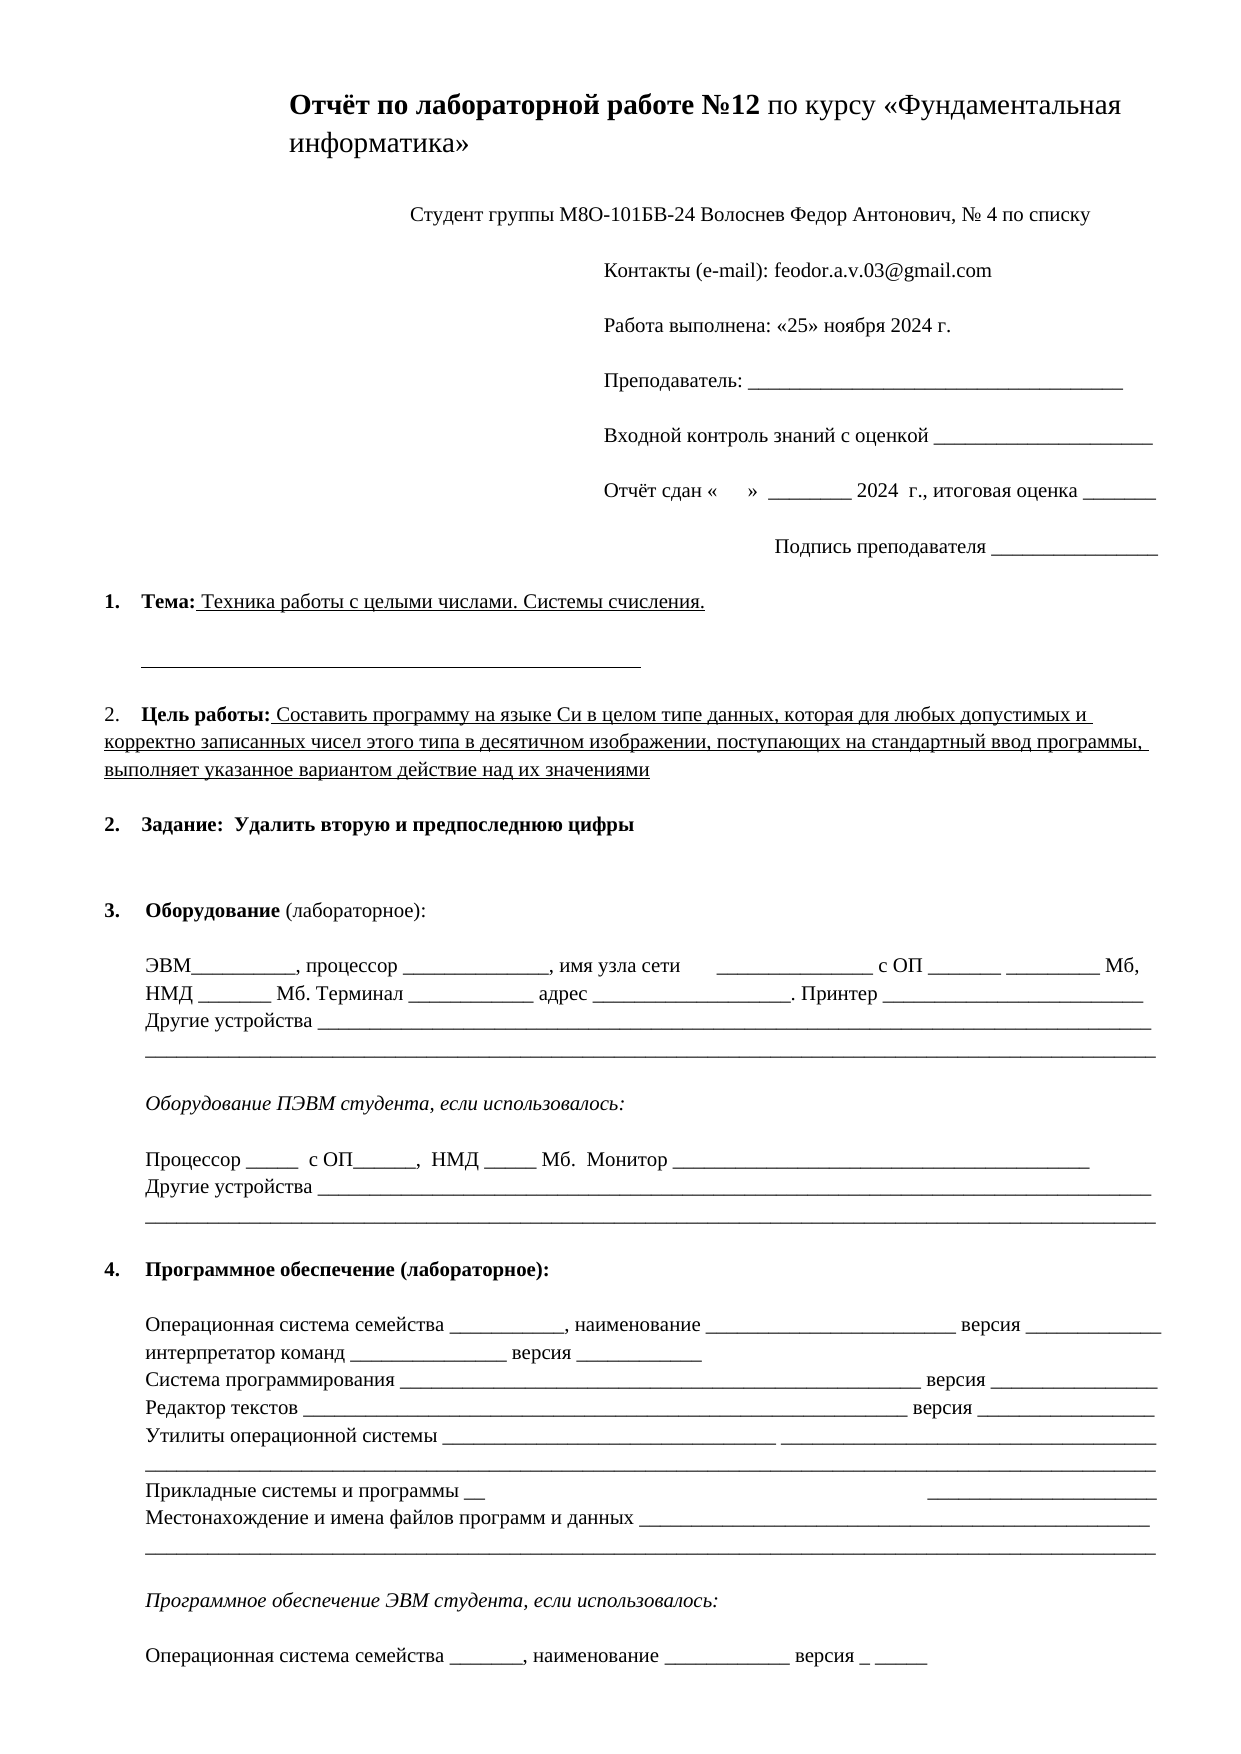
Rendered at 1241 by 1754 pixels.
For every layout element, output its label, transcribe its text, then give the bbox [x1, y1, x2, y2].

text Отчёт по лабораторной работе №12 по курсу «Фундаментальная информатика» [289, 87, 1173, 159]
text _________________________________________________________________________________________________ [145, 1202, 1173, 1226]
text Работа выполнена: «25» ноября 2024 г. [603, 313, 1173, 337]
text Преподаватель: ____________________________________ [603, 368, 1173, 392]
list Цель работы: Составить программу на языке Си в целом типе данных, которая для любых допустимых и корректно записанных чисел этого типа в десятичном изображении, поступающих на стандартный ввод программы, выполняет указанное вариантом действие над их значениями [104, 702, 1173, 781]
text Входной контроль знаний с оценкой _____________________ [603, 423, 1173, 447]
list Тема: Техника работы с целыми числами. Системы счисления. [104, 589, 1173, 613]
text _________________________________________________________________________________________________ [145, 1036, 1173, 1060]
text Контакты (e-mail): feodor.a.v.03@gmail.com [603, 258, 1173, 282]
text Утилиты операционной системы ________________________________ ____________________________________ [145, 1422, 1173, 1447]
text Отчёт сдан « » ________ 2024 г., итоговая оценка _______ [603, 478, 1173, 502]
text ЭВМ__________, процессор ______________, имя узла сети _______________ с ОП _______ _________ Мб, НМД _______ Мб. Терминал ____________ адрес ___________________. Принтер _________________________ [145, 953, 1173, 1005]
list Задание: Удалить вторую и предпоследнюю цифры [104, 812, 1173, 867]
text Другие устройства ________________________________________________________________________________ [145, 1008, 1173, 1032]
list Программное обеспечение (лабораторное): [104, 1257, 1173, 1281]
text Прикладные системы и программы __ ______________________ [145, 1478, 1173, 1502]
text Процессор _____ с ОП______, НМД _____ Мб. Монитор ________________________________________ [145, 1146, 1173, 1171]
text Операционная система семейства _______, наименование ____________ версия _ _____ [145, 1643, 1173, 1667]
text Местонахождение и имена файлов программ и данных _________________________________________________ [145, 1505, 1173, 1529]
text интерпретатор команд _______________ версия ____________ [145, 1340, 1173, 1364]
text _________________________________________________________________________________________________ [145, 1533, 1173, 1557]
text Оборудование ПЭВМ студента, если использовалось: [145, 1091, 1173, 1115]
text _________________________________________________________________________________________________ [145, 1450, 1173, 1474]
text Другие устройства ________________________________________________________________________________ [145, 1174, 1173, 1198]
text Подпись преподавателя ________________ [774, 534, 1173, 558]
text Операционная система семейства ___________, наименование ________________________ версия _____________ [145, 1312, 1173, 1336]
text Редактор текстов __________________________________________________________ версия _________________ [145, 1395, 1173, 1419]
list Оборудование (лабораторное): [104, 898, 1173, 922]
text Программное обеспечение ЭВМ студента, если использовалось: [145, 1588, 1173, 1612]
text Система программирования __________________________________________________ версия ________________ [145, 1367, 1173, 1391]
text Студент группы М8О-101БВ-24 Волоснев Федор Антонович, № 4 по списку [410, 202, 1173, 226]
